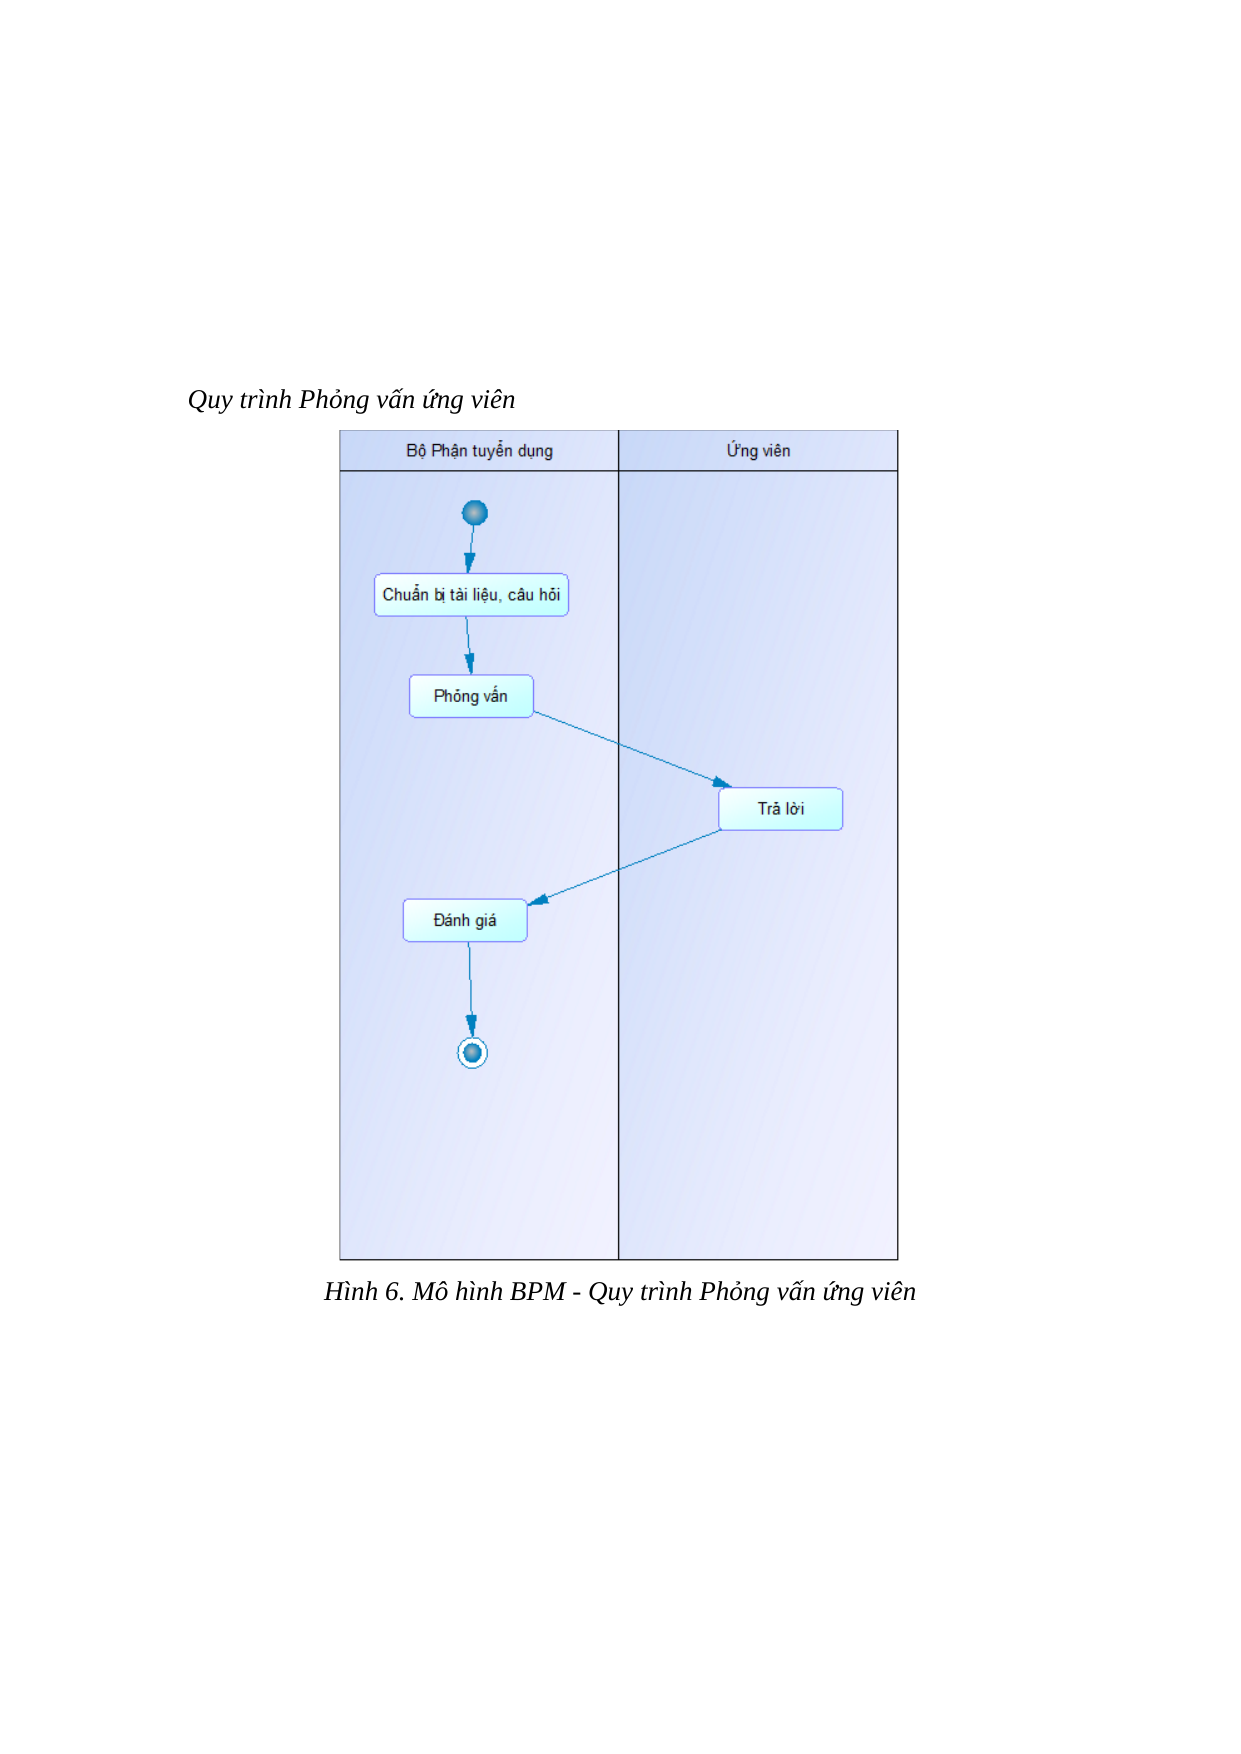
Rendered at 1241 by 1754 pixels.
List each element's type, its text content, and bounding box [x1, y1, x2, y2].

text Quy trình Phỏng vấn ứng viên [187, 383, 1053, 414]
picture [339, 430, 901, 1263]
